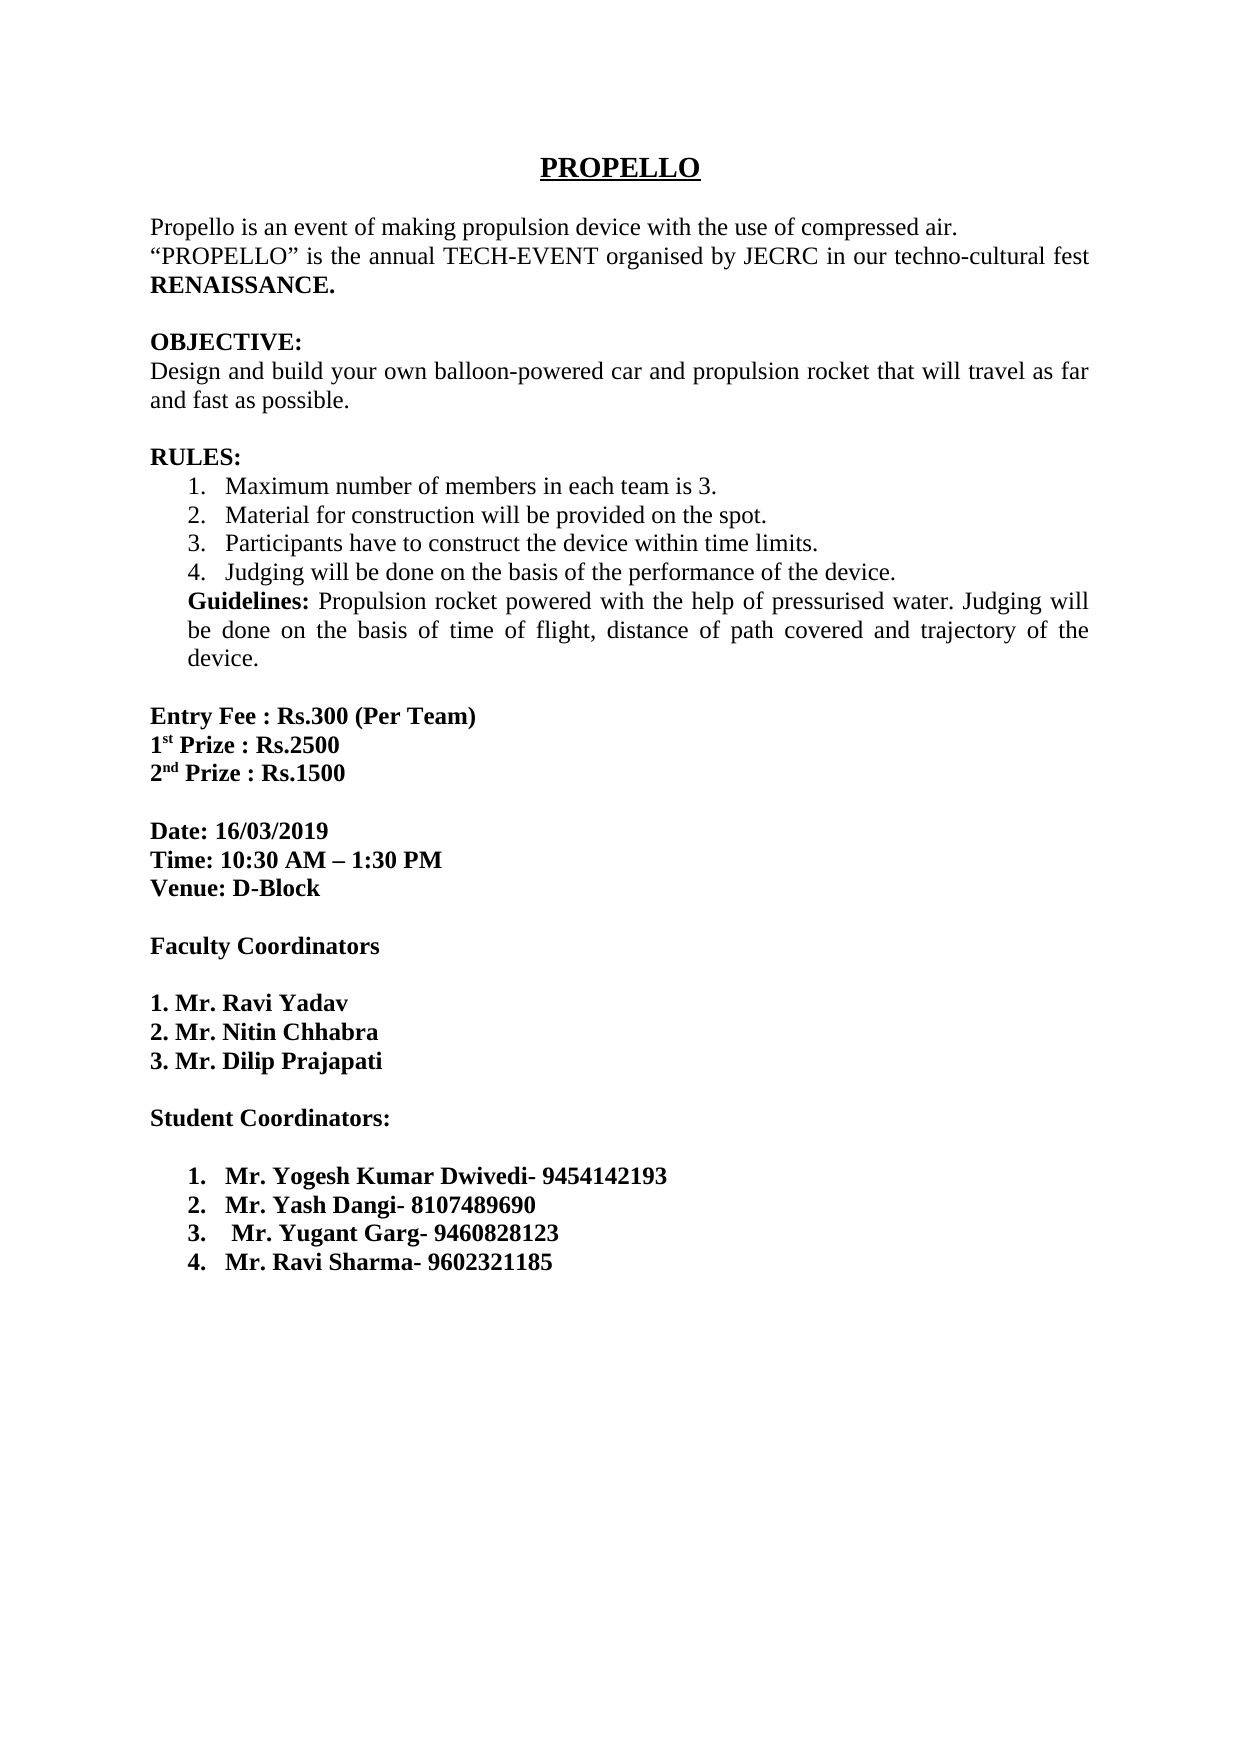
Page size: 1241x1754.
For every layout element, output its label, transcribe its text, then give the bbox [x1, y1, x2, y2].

text RULES: [150, 442, 1090, 471]
list Material for construction will be provided on the spot. [187, 500, 1090, 528]
text Design and build your own balloon-powered car and propulsion rocket that will travel as far and fast as possible. [150, 356, 1090, 413]
text 2nd Prize : Rs.1500 [150, 758, 1090, 787]
list Mr. Yash Dangi- 8107489690 [187, 1190, 1090, 1218]
text Guidelines: Propulsion rocket powered with the help of pressurised water. Judging will be done on the basis of time of flight, distance of path covered and trajectory of the device. [187, 586, 1090, 672]
list Judging will be done on the basis of the performance of the device. [187, 557, 1090, 586]
text Date: 16/03/2019 [150, 816, 1090, 845]
text 1st Prize : Rs.2500 [150, 730, 1090, 758]
text PROPELLO [150, 150, 1090, 183]
text Faculty Coordinators [150, 931, 1090, 960]
list Mr. Ravi Sharma- 9602321185 [187, 1247, 1090, 1276]
list Maximum number of members in each team is 3. [187, 471, 1090, 500]
text Time: 10:30 AM – 1:30 PM [150, 845, 1090, 873]
list Mr. Yogesh Kumar Dwivedi- 9454142193 [187, 1161, 1090, 1190]
list Participants have to construct the device within time limits. [187, 528, 1090, 557]
text 1. Mr. Ravi Yadav [150, 988, 1090, 1017]
text 2. Mr. Nitin Chhabra [150, 1017, 1090, 1046]
text Venue: D-Block [150, 873, 1090, 902]
text 3. Mr. Dilip Prajapati [150, 1046, 1090, 1075]
list Mr. Yugant Garg- 9460828123 [187, 1218, 1090, 1247]
text “PROPELLO” is the annual TECH-EVENT organised by JECRC in our techno-cultural fest RENAISSANCE. [150, 241, 1090, 298]
text OBJECTIVE: [150, 327, 1090, 356]
text Student Coordinators: [150, 1103, 1090, 1132]
text Propello is an event of making propulsion device with the use of compressed air. [150, 212, 1090, 241]
text Entry Fee : Rs.300 (Per Team) [150, 701, 1090, 730]
